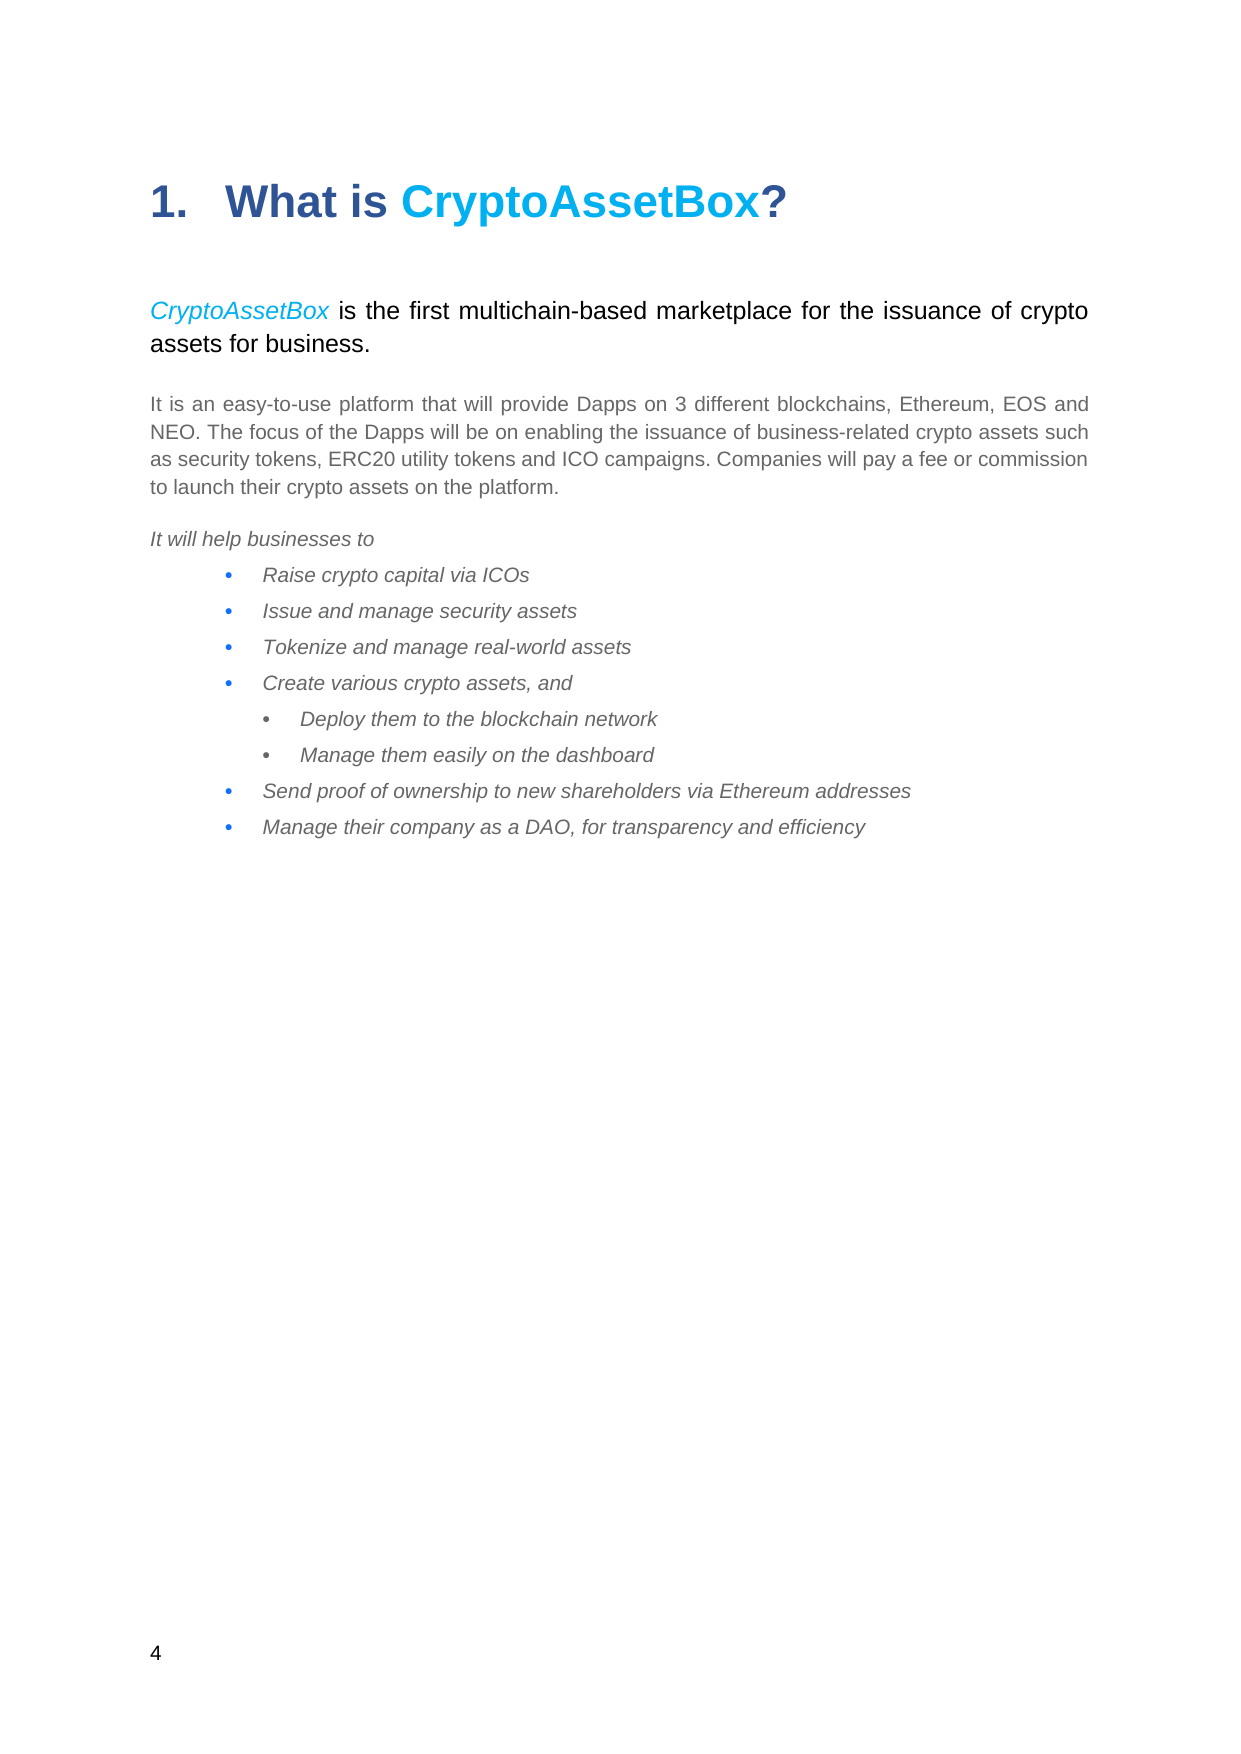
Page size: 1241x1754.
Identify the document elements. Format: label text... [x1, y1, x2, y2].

list Manage them easily on the dashboard [262, 743, 1090, 767]
list Create various crypto assets, and [225, 671, 1090, 695]
list Issue and manage security assets [225, 599, 1090, 623]
list Deploy them to the blockchain network [262, 707, 1090, 731]
text It is an easy-to-use platform that will provide Dapps on 3 different blockchains, Ethereum, EOS and NEO. The focus of the Dapps will be on enabling the issuance of business-related crypto assets such as security tokens, ERC20 utility tokens and ICO campaigns. Companies will pay a fee or commission to launch their crypto assets on the platform. [150, 392, 1090, 499]
list Send proof of ownership to new shareholders via Ethereum addresses [225, 779, 1090, 803]
list Raise crypto capital via ICOs [225, 563, 1090, 587]
subtitle What is CryptoAssetBox? [150, 175, 1090, 228]
list Tokenize and manage real-world assets [225, 635, 1090, 659]
text It will help businesses to [150, 527, 1090, 551]
text CryptoAssetBox is the ﬁrst multichain-based marketplace for the issuance of crypto assets for business. [150, 296, 1090, 358]
list Manage their company as a DAO, for transparency and efﬁciency [225, 814, 1090, 838]
